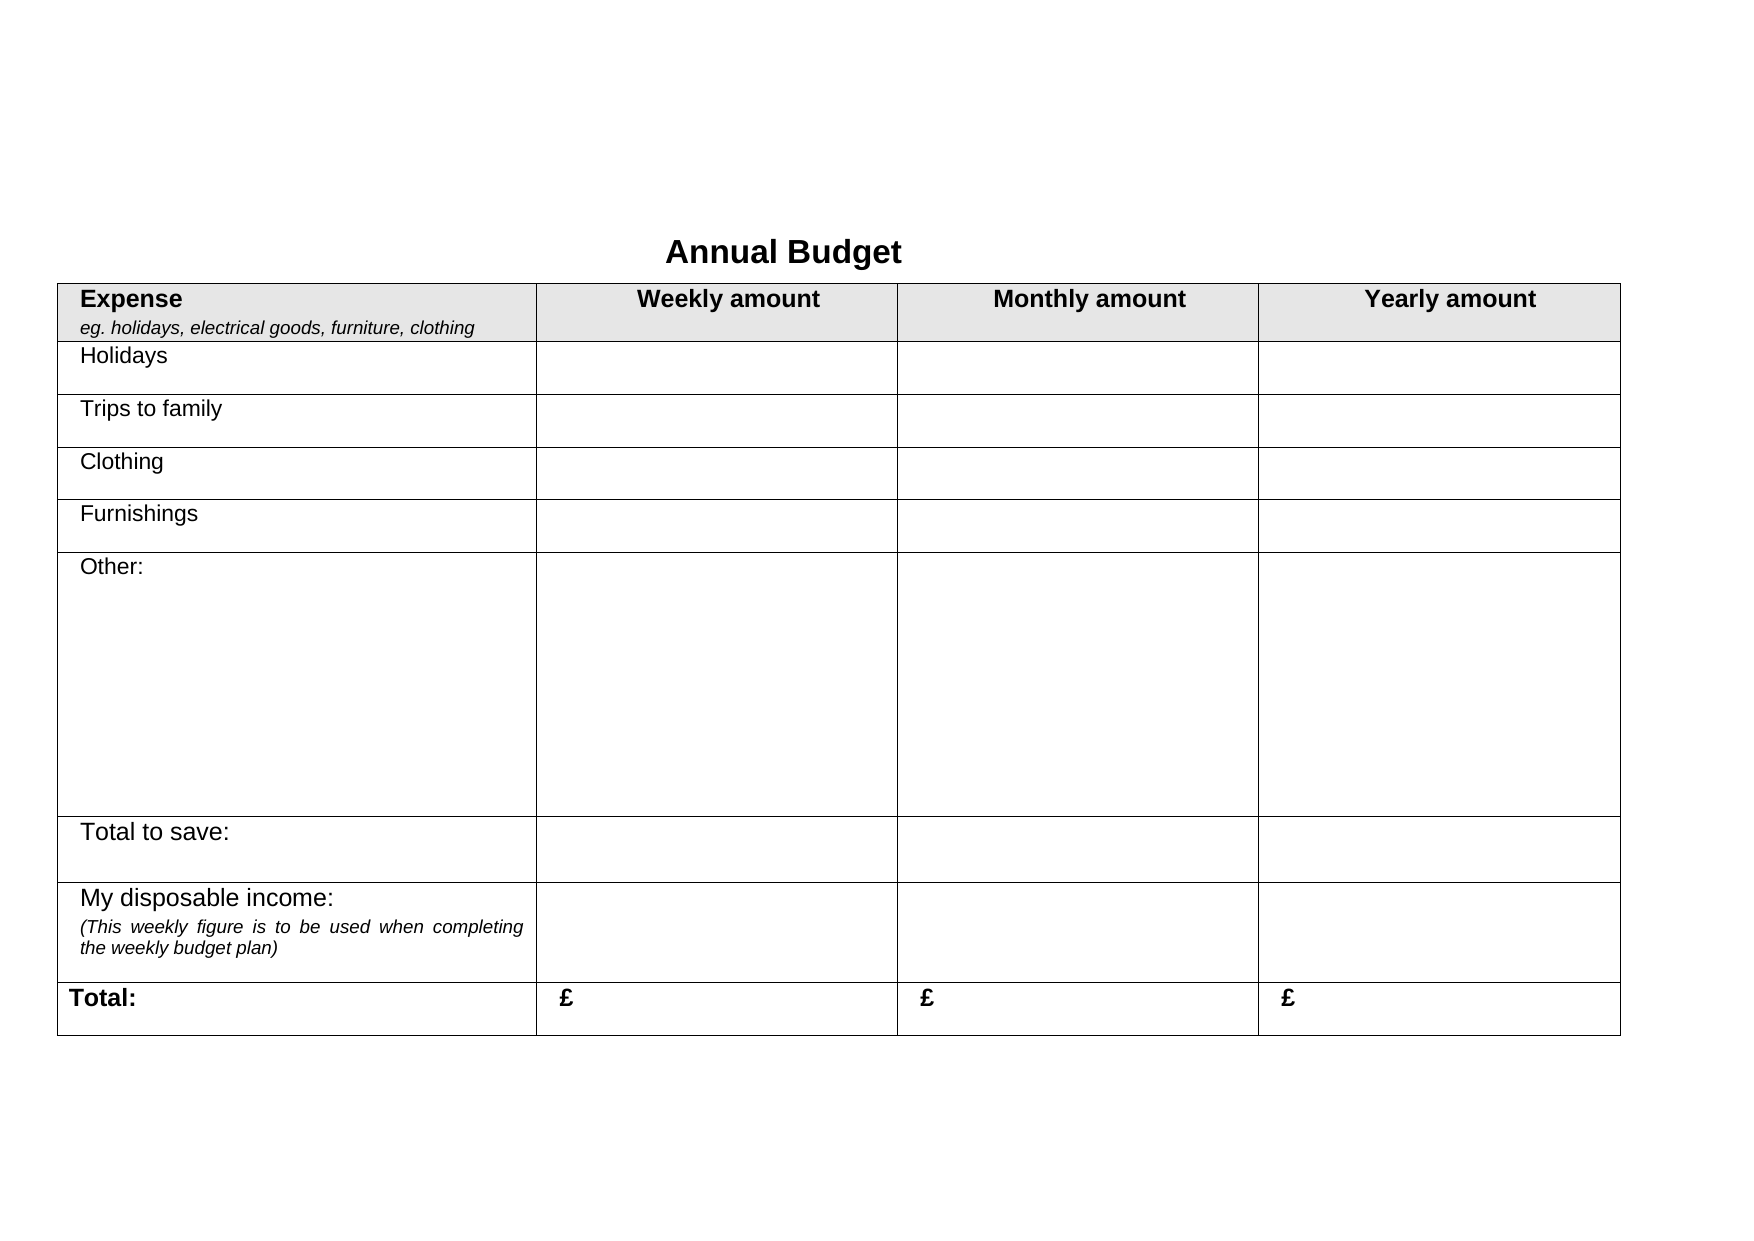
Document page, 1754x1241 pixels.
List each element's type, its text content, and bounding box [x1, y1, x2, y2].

table_cell £ [537, 983, 897, 1035]
table_cell Trips to family [58, 395, 536, 447]
table_cell [1259, 448, 1620, 499]
table_cell £ [1259, 983, 1620, 1035]
table_cell Total to save: [58, 817, 536, 882]
table_cell [537, 553, 897, 816]
table_cell My disposable income: (This weekly figure is to be used when completing the weekly budget plan) [58, 883, 536, 982]
table_cell [898, 342, 1258, 394]
table_cell Total: [58, 983, 536, 1035]
table_cell [1259, 342, 1620, 394]
table_cell [1259, 883, 1620, 982]
table_cell [898, 395, 1258, 447]
table_cell Furnishings [58, 500, 536, 552]
text Annual Budget [665, 232, 1089, 270]
table_cell [537, 817, 897, 882]
table_cell £ [898, 983, 1258, 1035]
table_cell [1259, 553, 1620, 816]
table_cell [898, 500, 1258, 552]
table_cell [537, 342, 897, 394]
table_cell [898, 883, 1258, 982]
table_cell Clothing [58, 448, 536, 499]
table_cell [537, 395, 897, 447]
table_cell [537, 500, 897, 552]
table_header Monthly amount [898, 284, 1258, 341]
table_cell Holidays [58, 342, 536, 394]
table_cell [1259, 500, 1620, 552]
table_cell [537, 883, 897, 982]
table_cell Other: [58, 553, 536, 816]
table_header Weekly amount [537, 284, 897, 341]
table_cell [537, 448, 897, 499]
table_cell [898, 817, 1258, 882]
table_cell [898, 448, 1258, 499]
table_cell [1259, 817, 1620, 882]
table_cell [898, 553, 1258, 816]
table_header Expense eg. holidays, electrical goods, furniture, clothing [58, 284, 536, 341]
table_cell [1259, 395, 1620, 447]
table_header Yearly amount [1259, 284, 1620, 341]
